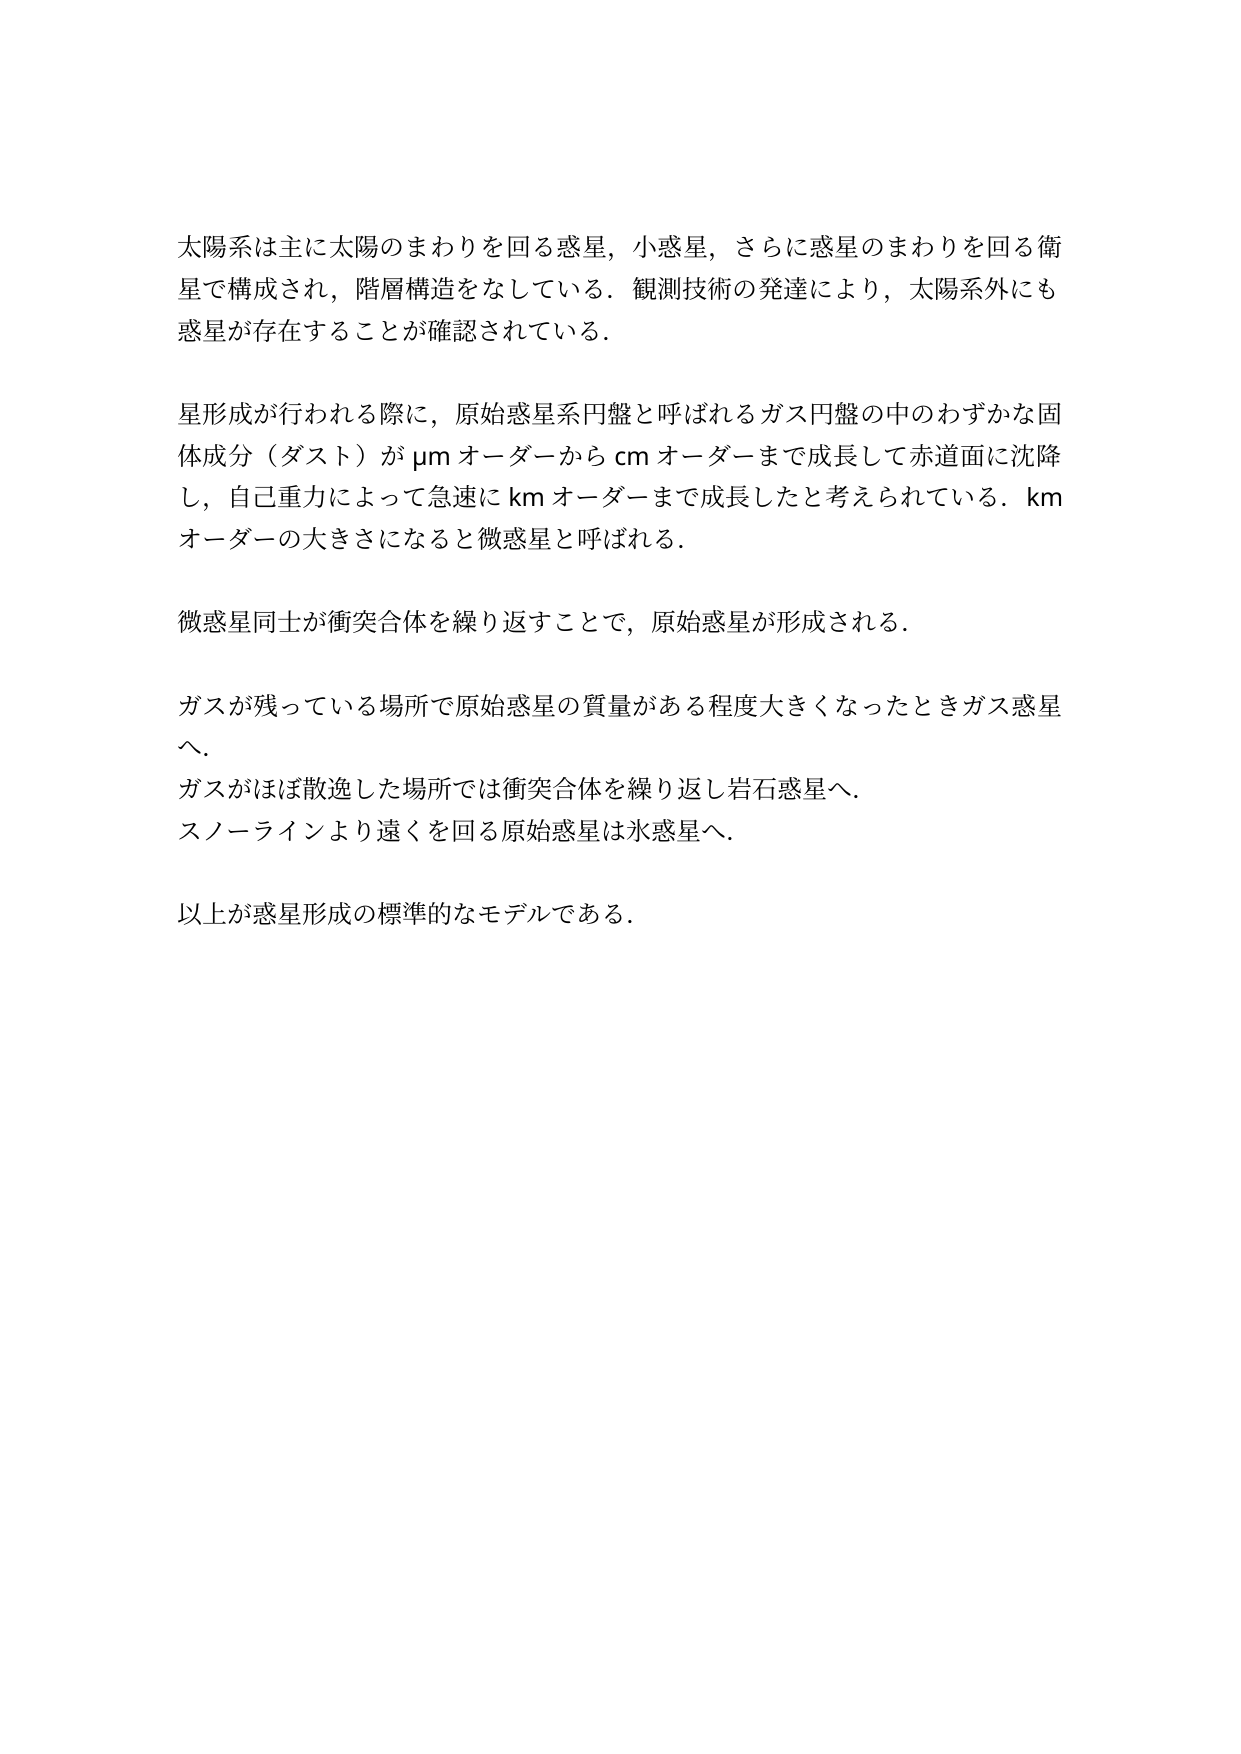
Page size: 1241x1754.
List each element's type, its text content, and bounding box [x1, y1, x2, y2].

text ガスが残っている場所で原始惑星の質量がある程度大きくなったときガス惑星へ． [177, 683, 1063, 767]
text ガスがほぼ散逸した場所では衝突合体を繰り返し岩石惑星へ． [177, 767, 1063, 808]
text 微惑星同士が衝突合体を繰り返すことで，原始惑星が形成される． [177, 600, 1063, 642]
text 以上が惑星形成の標準的なモデルである． [177, 892, 1063, 933]
text 太陽系は主に太陽のまわりを回る惑星，小惑星，さらに惑星のまわりを回る衛星で構成され，階層構造をなしている．観測技術の発達により，太陽系外にも惑星が存在することが確認されている． [177, 225, 1063, 350]
text 星形成が行われる際に，原始惑星系円盤と呼ばれるガス円盤の中のわずかな固体成分（ダスト）がμmオーダーからcmオーダーまで成長して赤道面に沈降し，自己重力によって急速にkmオーダーまで成長したと考えられている．kmオーダーの大きさになると微惑星と呼ばれる． [177, 392, 1063, 558]
text スノーラインより遠くを回る原始惑星は氷惑星へ． [177, 808, 1063, 850]
